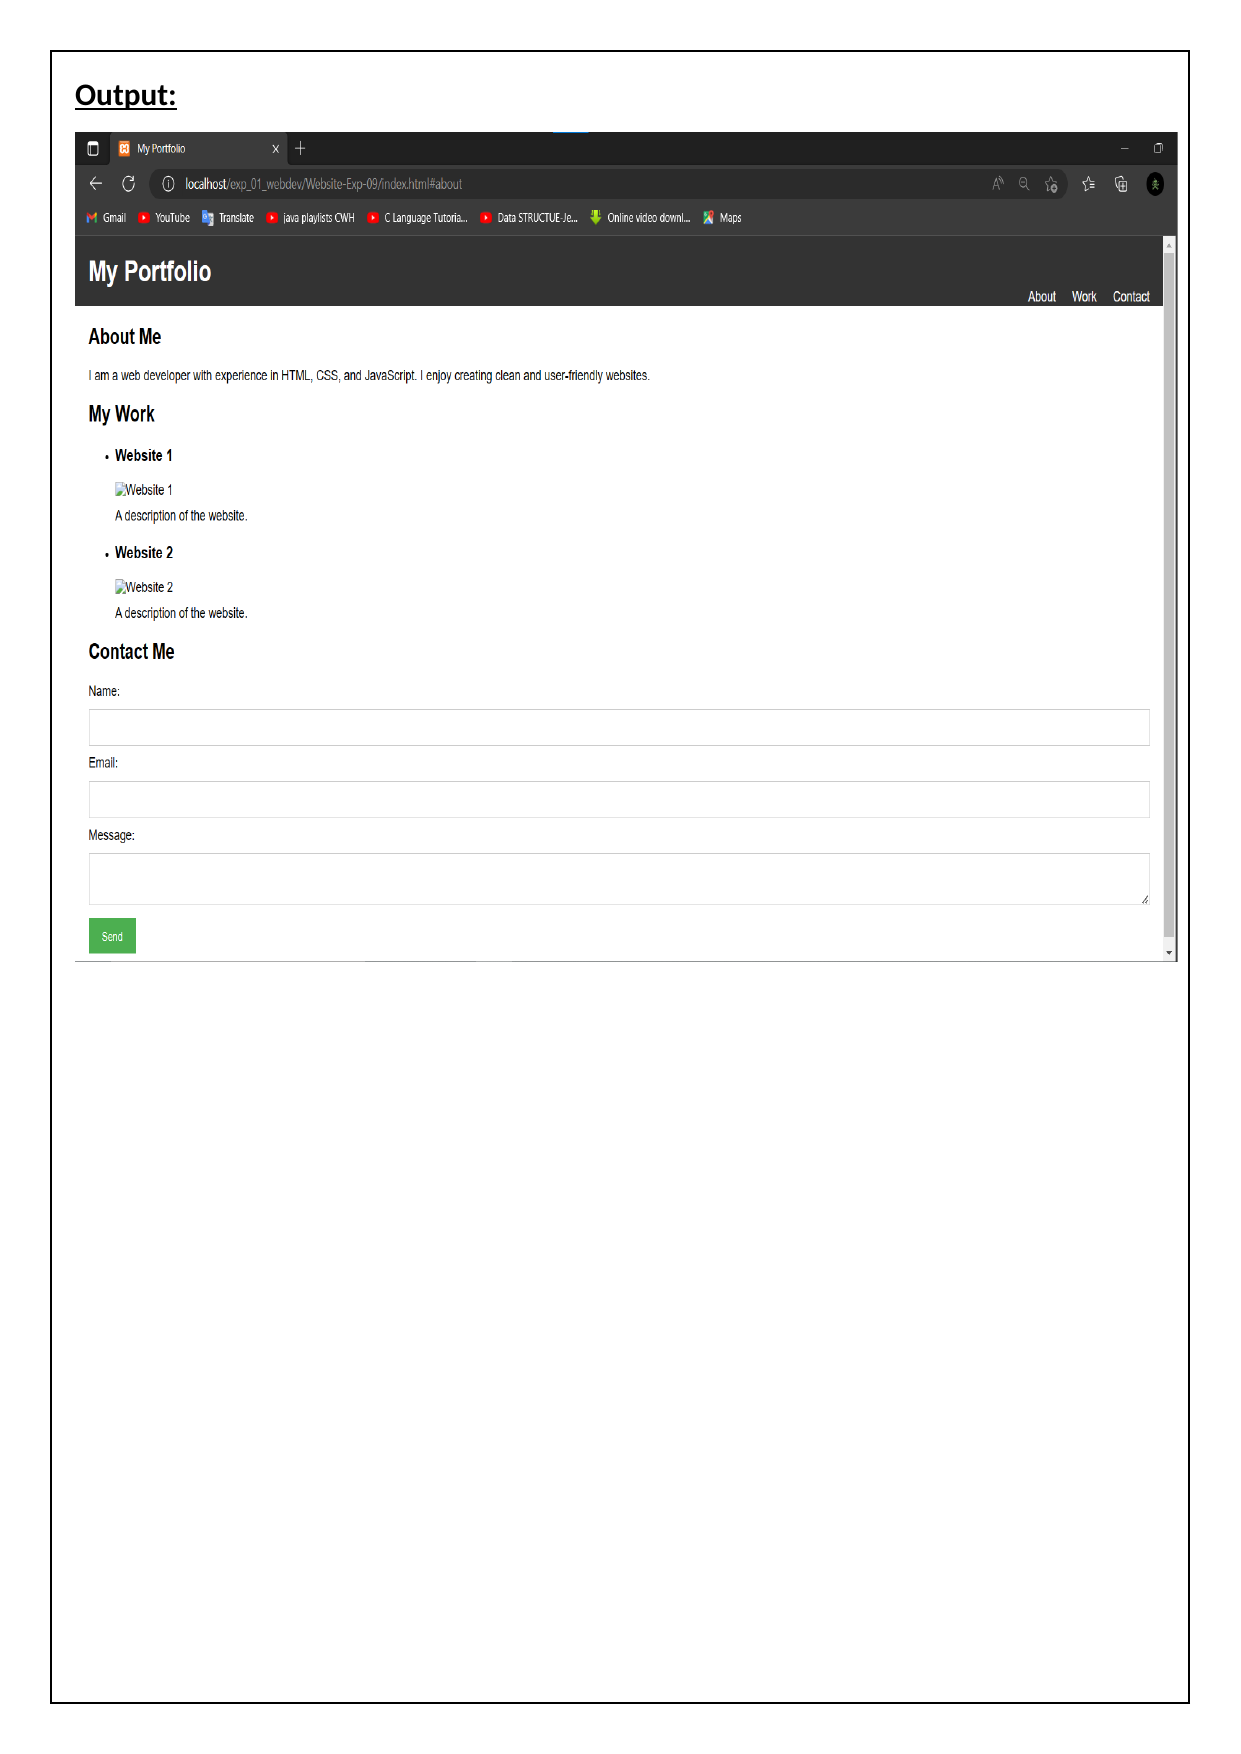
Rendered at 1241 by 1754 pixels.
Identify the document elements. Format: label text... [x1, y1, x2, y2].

text Output: [75, 75, 1165, 113]
picture [75, 132, 1178, 962]
